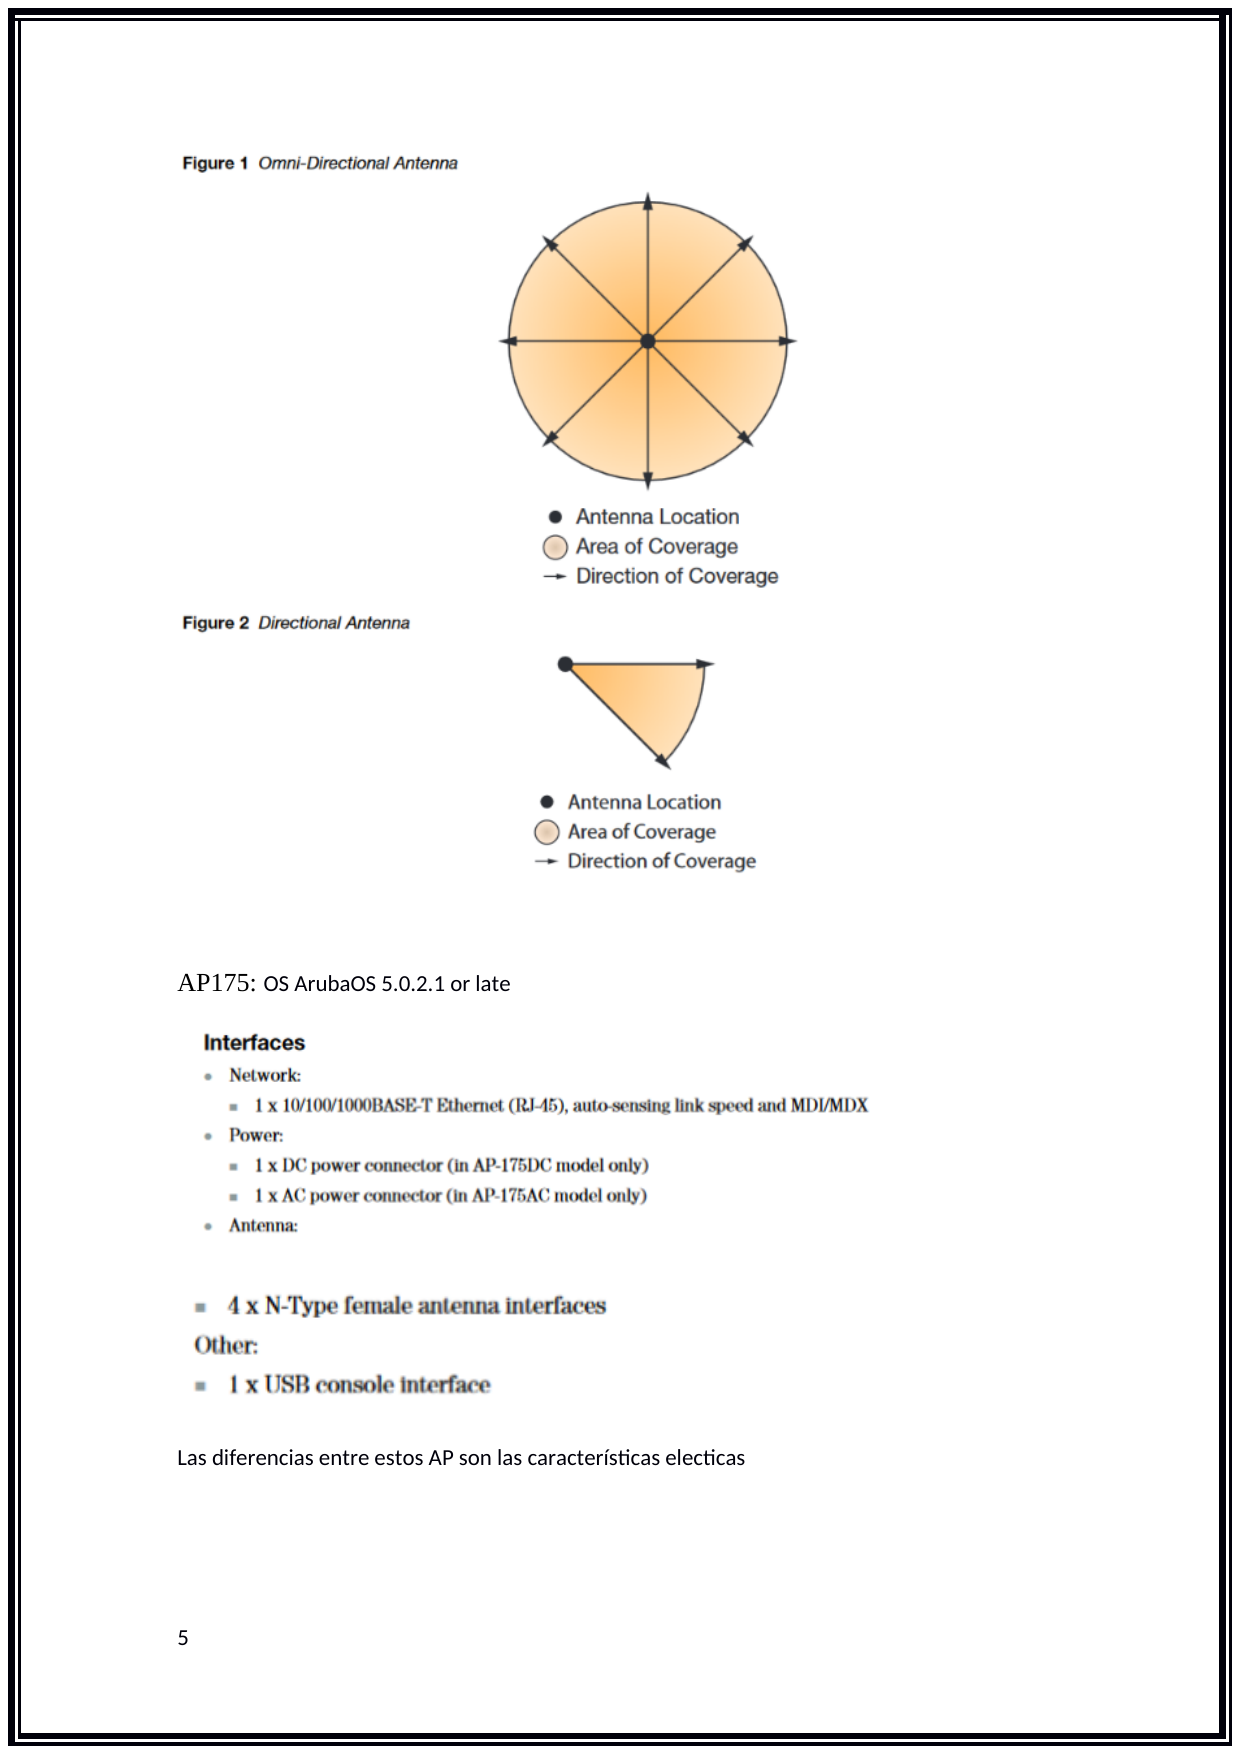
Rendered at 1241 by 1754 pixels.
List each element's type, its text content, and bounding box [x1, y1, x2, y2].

picture [177, 1275, 634, 1419]
picture [177, 1022, 879, 1250]
picture [177, 147, 810, 887]
text Las diferencias entre estos AP son las características electicas [177, 1443, 1063, 1472]
text AP175: OS ArubaOS 5.0.2.1 or late [177, 967, 1063, 997]
